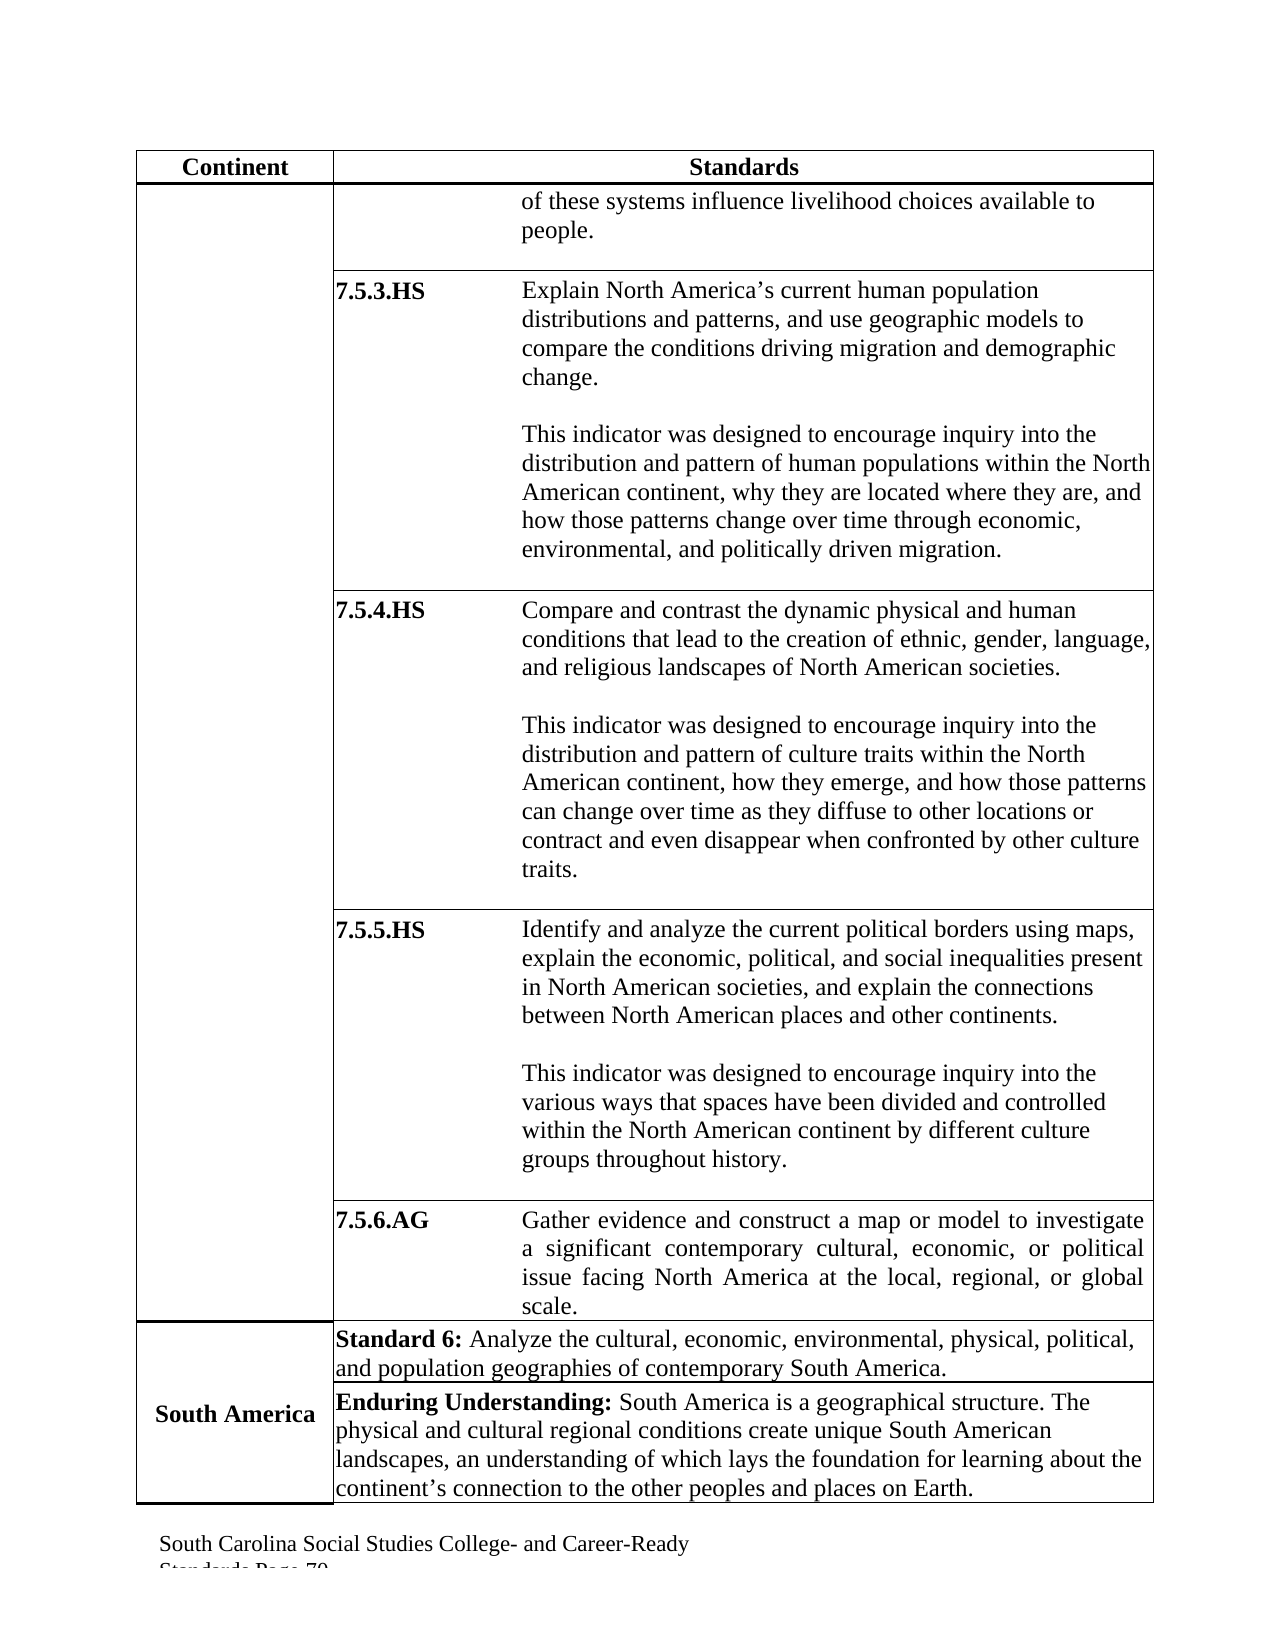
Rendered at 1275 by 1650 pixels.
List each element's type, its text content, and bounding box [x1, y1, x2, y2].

table_cell 7.5.3.HS [334, 271, 474, 590]
table_cell Standard 6: Analyze the cultural, economic, environmental, physical, political, and population geographies of contemporary South America. [334, 1321, 1153, 1381]
table_cell Enduring Understanding: South America is a geographical structure. The physical and cultural regional conditions create unique South American landscapes, an understanding of which lays the foundation for learning about the continent’s connection to the other peoples and places on Earth. [334, 1383, 1153, 1502]
table_cell Identify and analyze the current political borders using maps, explain the economic, political, and social inequalities present in North American societies, and explain the connections between North American places and other continents. This indicator was designed to encourage inquiry into the various ways that spaces have been divided and controlled within the North American continent by different culture groups throughout history. [475, 910, 1153, 1199]
table_header Continent [137, 151, 333, 182]
table_cell [137, 185, 333, 1320]
table_cell 7.5.5.HS [334, 910, 474, 1199]
table_cell of these systems influence livelihood choices available to people. [334, 185, 1153, 270]
table_header Standards [334, 151, 1153, 182]
table_cell 7.5.6.AG [334, 1201, 474, 1320]
table_cell 7.5.4.HS [334, 591, 474, 909]
table_cell Gather evidence and construct a map or model to investigate a significant contemporary cultural, economic, or political issue facing North America at the local, regional, or global scale. [475, 1201, 1153, 1320]
table_cell South America [137, 1323, 333, 1502]
table_cell Compare and contrast the dynamic physical and human conditions that lead to the creation of ethnic, gender, language, and religious landscapes of North American societies. This indicator was designed to encourage inquiry into the distribution and pattern of culture traits within the North American continent, how they emerge, and how those patterns can change over time as they diffuse to other locations or contract and even disappear when confronted by other culture traits. [475, 591, 1153, 909]
table_cell Explain North America’s current human population distributions and patterns, and use geographic models to compare the conditions driving migration and demographic change. This indicator was designed to encourage inquiry into the distribution and pattern of human populations within the North American continent, why they are located where they are, and how those patterns change over time through economic, environmental, and politically driven migration. [475, 271, 1153, 590]
